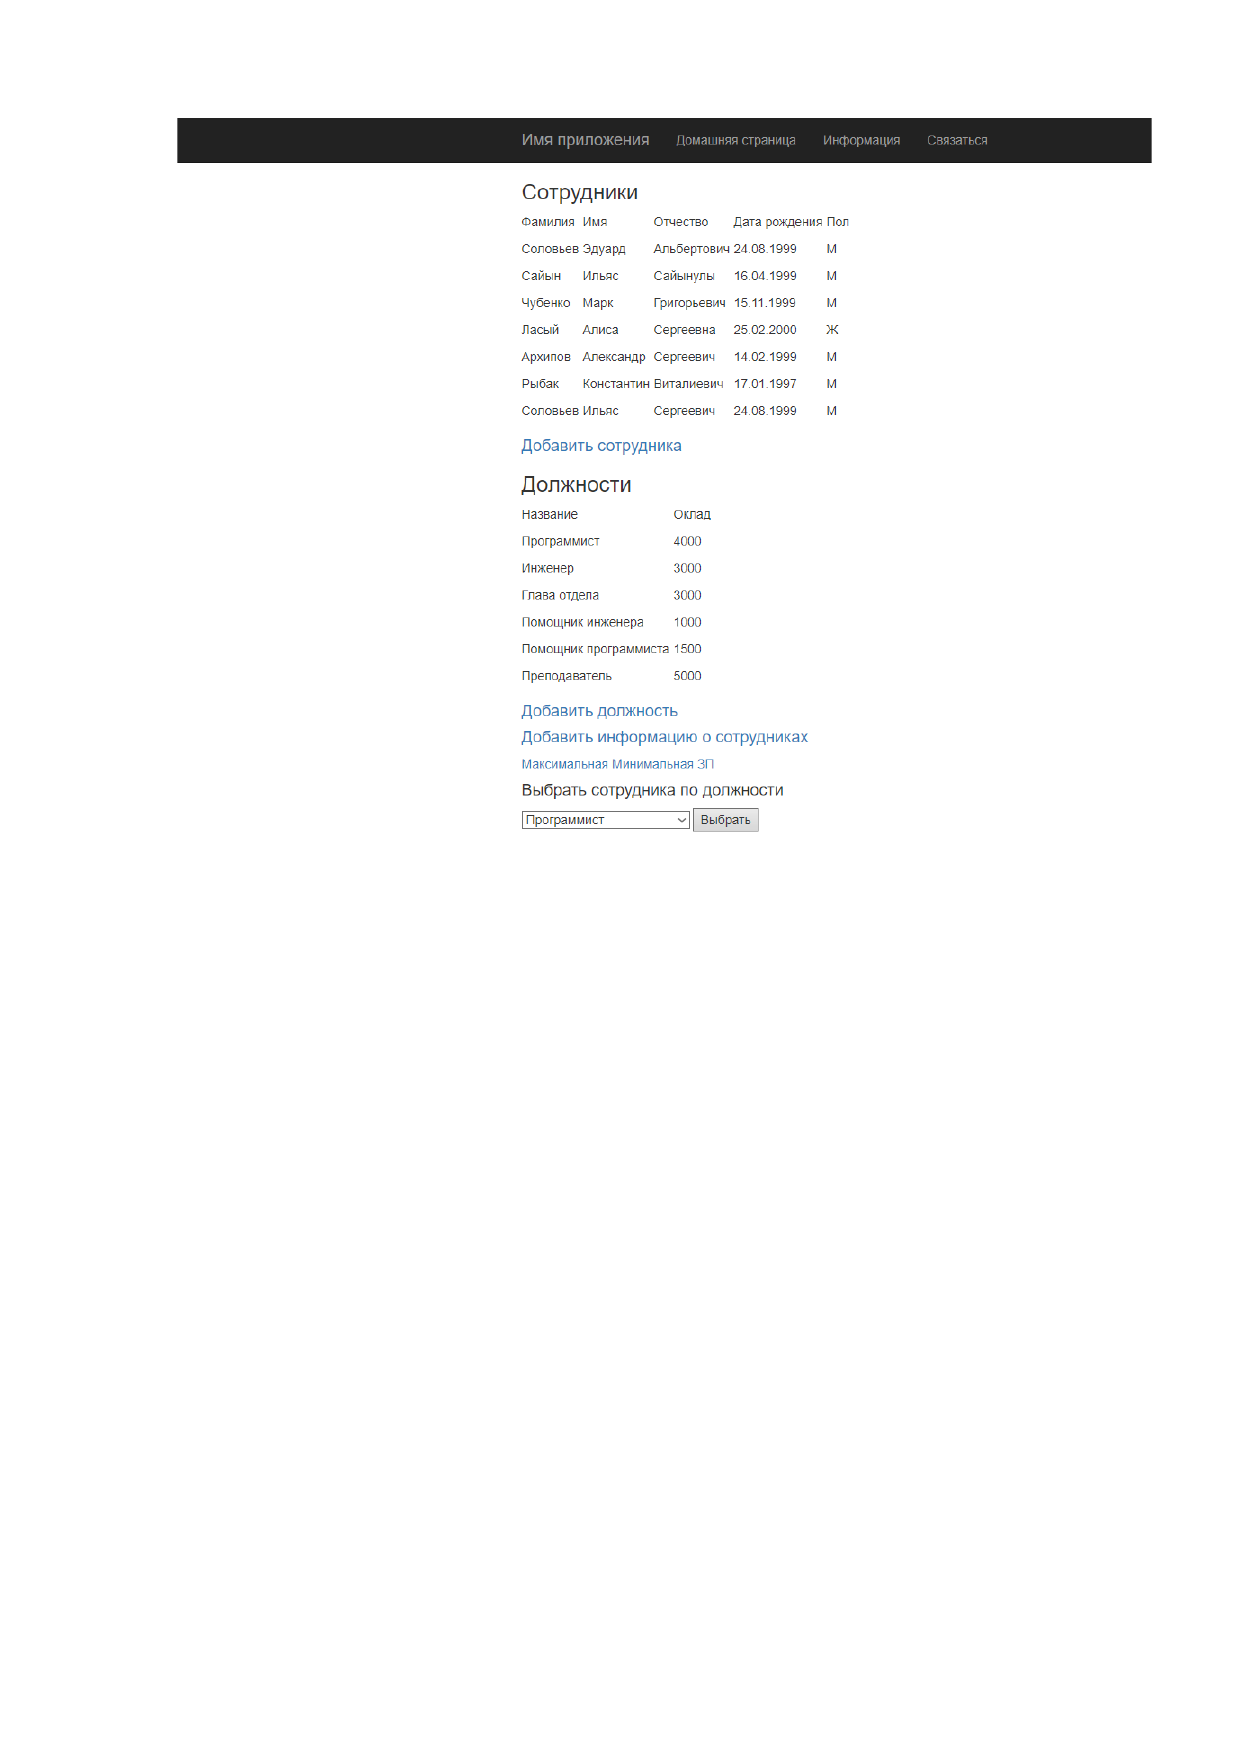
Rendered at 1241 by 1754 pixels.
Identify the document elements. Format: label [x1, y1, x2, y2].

picture [177, 118, 1152, 840]
